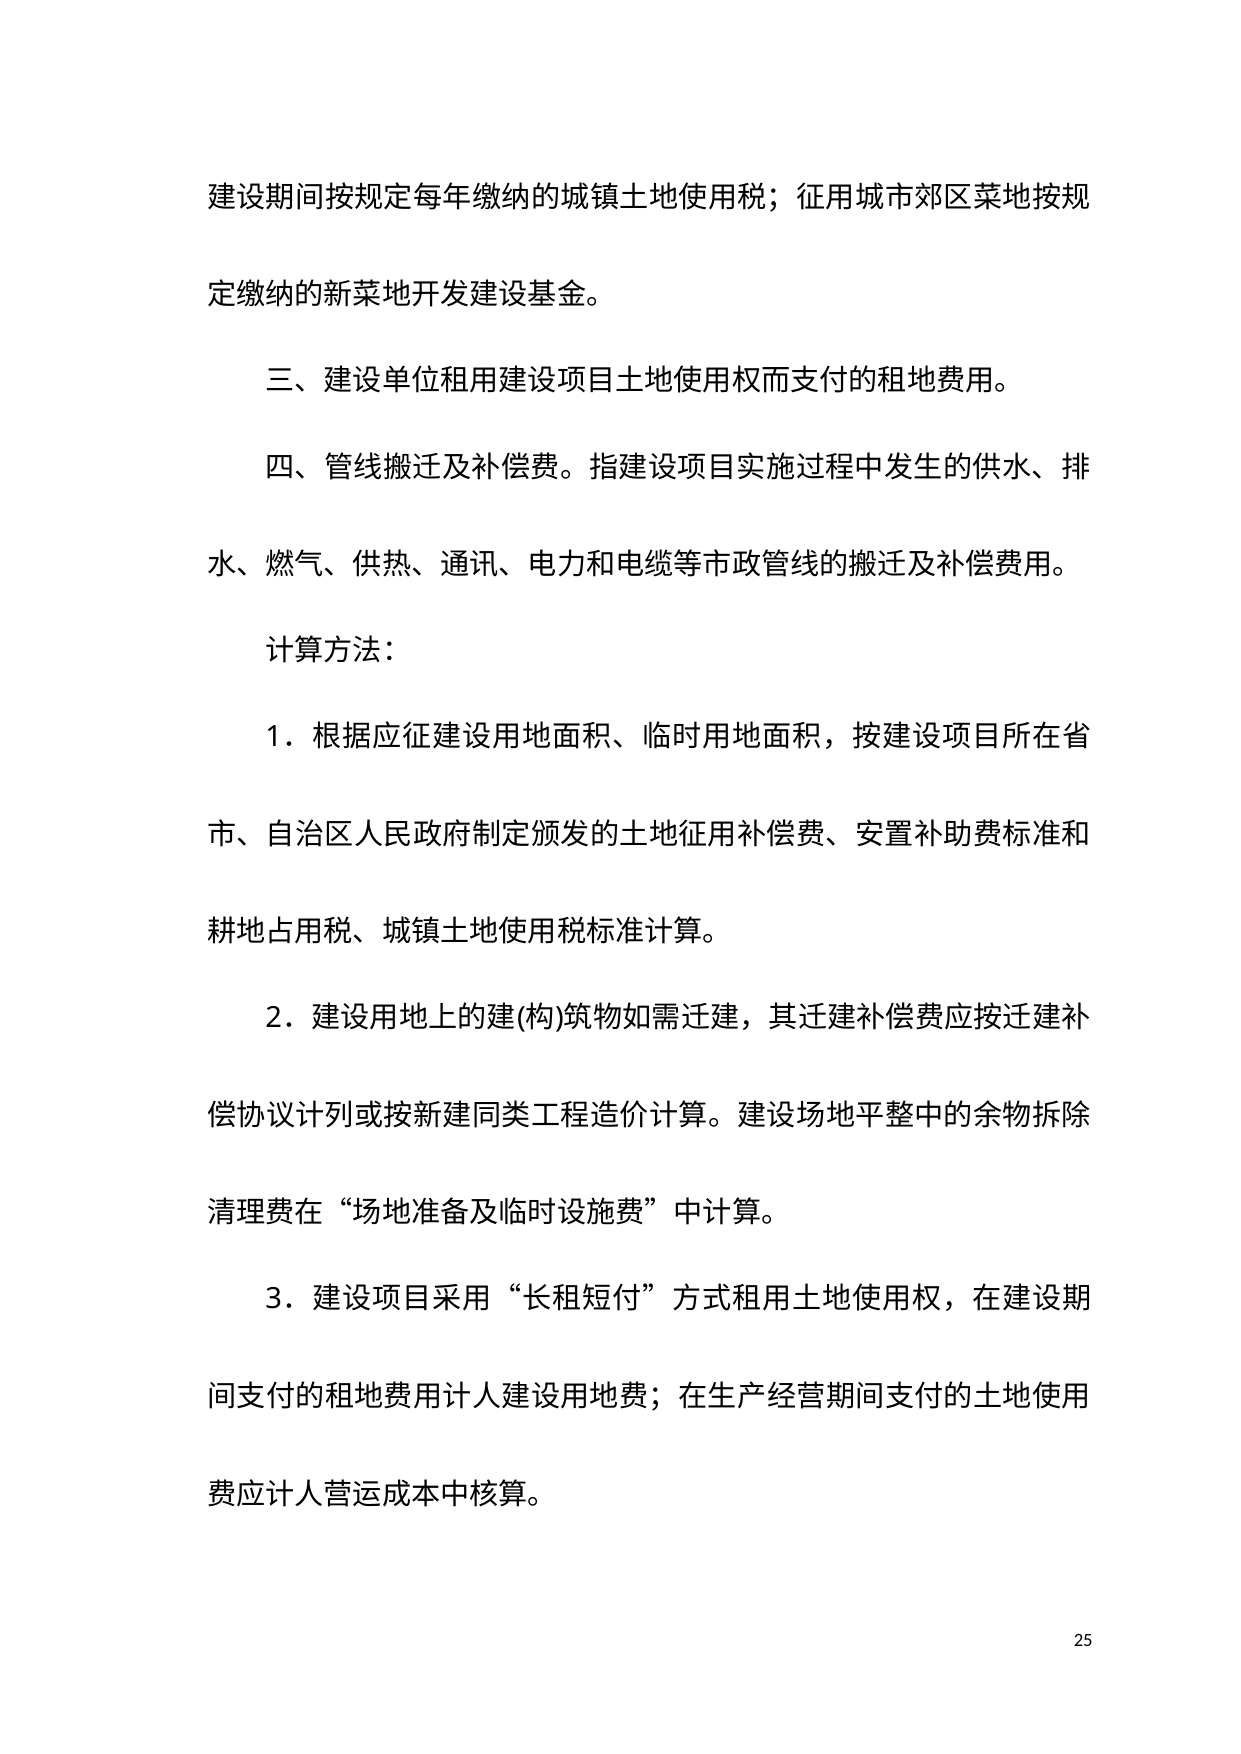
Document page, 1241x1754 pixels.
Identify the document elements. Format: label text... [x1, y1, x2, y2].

text 3．建设项目采用“长租短付”方式租用土地使用权，在建设期间支付的租地费用计人建设用地费；在生产经营期间支付的土地使用费应计人营运成本中核算。 [207, 1264, 1092, 1524]
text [207, 162, 1092, 324]
text 计算方法： [207, 615, 1092, 680]
text 1．根据应征建设用地面积、临时用地面积，按建设项目所在省、市、自治区人民政府制定颁发的土地征用补偿费、安置补助费标准和耕地占用税、城镇土地使用税标准计算。 [207, 702, 1092, 962]
text 四、管线搬迁及补偿费。指建设项目实施过程中发生的供水、排水、燃气、供热、通讯、电力和电缆等市政管线的搬迁及补偿费用。 [207, 432, 1092, 594]
text 三、建设单位租用建设项目土地使用权而支付的租地费用。 [207, 346, 1092, 411]
text 2．建设用地上的建(构)筑物如需迁建，其迁建补偿费应按迁建补偿协议计列或按新建同类工程造价计算。建设场地平整中的余物拆除清理费在“场地准备及临时设施费”中计算。 [207, 983, 1092, 1243]
